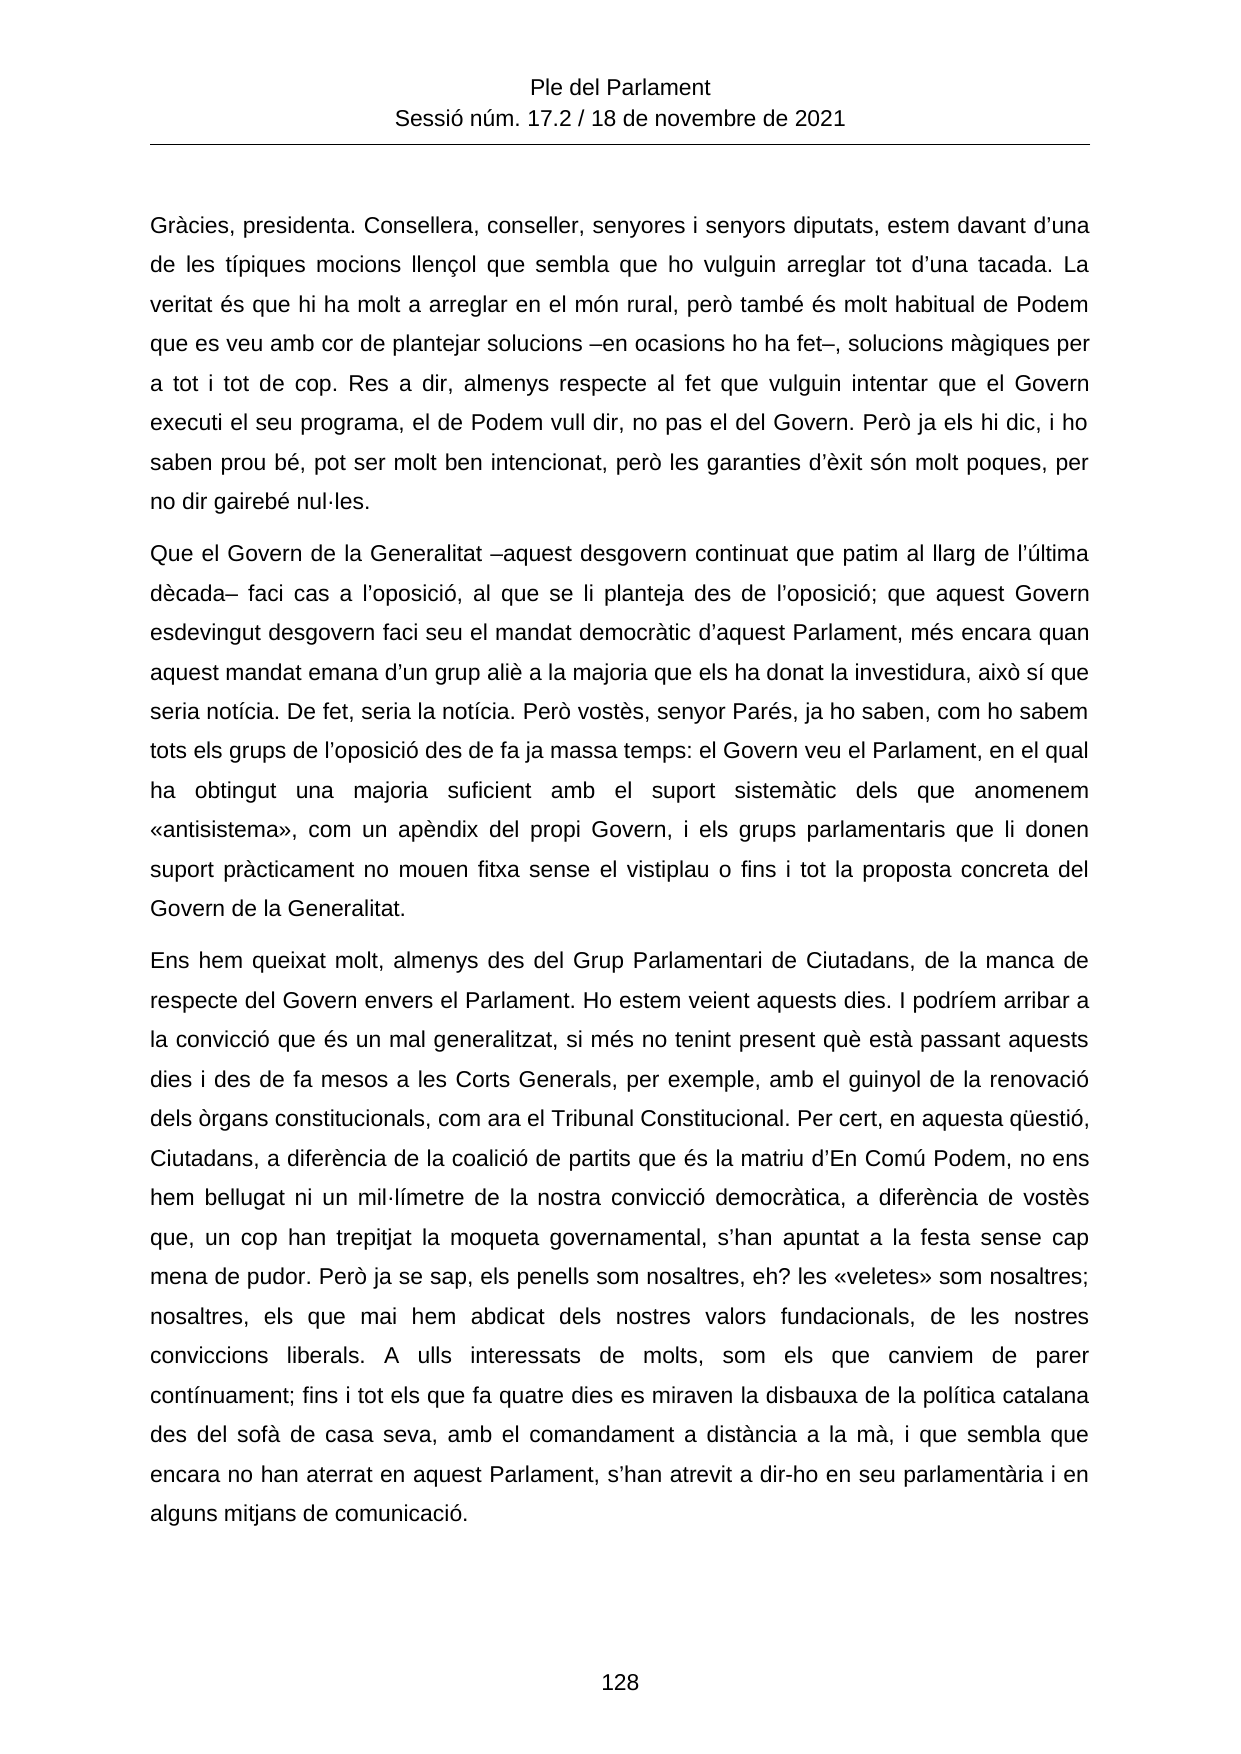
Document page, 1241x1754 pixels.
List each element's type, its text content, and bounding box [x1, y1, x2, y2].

text Gràcies, presidenta. Consellera, conseller, senyores i senyors diputats, estem davant d’una de les típiques mocions llençol que sembla que ho vulguin arreglar tot d’una tacada. La veritat és que hi ha molt a arreglar en el món rural, però també és molt habitual de Podem que es veu amb cor de plantejar solucions –en ocasions ho ha fet–, solucions màgiques per a tot i tot de cop. Res a dir, almenys respecte al fet que vulguin intentar que el Govern executi el seu programa, el de Podem vull dir, no pas el del Govern. Però ja els hi dic, i ho saben prou bé, pot ser molt ben intencionat, però les garanties d’èxit són molt poques, per no dir gairebé nul·les. [150, 212, 1090, 514]
text Ens hem queixat molt, almenys des del Grup Parlamentari de Ciutadans, de la manca de respecte del Govern envers el Parlament. Ho estem veient aquests dies. I podríem arribar a la convicció que és un mal generalitzat, si més no tenint present què està passant aquests dies i des de fa mesos a les Corts Generals, per exemple, amb el guinyol de la renovació dels òrgans constitucionals, com ara el Tribunal Constitucional. Per cert, en aquesta qüestió, Ciutadans, a diferència de la coalició de partits que és la matriu d’En Comú Podem, no ens hem bellugat ni un mil·límetre de la nostra convicció democràtica, a diferència de vostès que, un cop han trepitjat la moqueta governamental, s’han apuntat a la festa sense cap mena de pudor. Però ja se sap, els penells som nosaltres, eh? les «veletes» som nosaltres; nosaltres, els que mai hem abdicat dels nostres valors fundacionals, de les nostres conviccions liberals. A ulls interessats de molts, som els que canviem de parer contínuament; fins i tot els que fa quatre dies es miraven la disbauxa de la política catalana des del sofà de casa seva, amb el comandament a distància a la mà, i que sembla que encara no han aterrat en aquest Parlament, s’han atrevit a dir-ho en seu parlamentària i en alguns mitjans de comunicació. [150, 947, 1090, 1526]
text Que el Govern de la Generalitat –aquest desgovern continuat que patim al llarg de l’última dècada– faci cas a l’oposició, al que se li planteja des de l’oposició; que aquest Govern esdevingut desgovern faci seu el mandat democràtic d’aquest Parlament, més encara quan aquest mandat emana d’un grup aliè a la majoria que els ha donat la investidura, això sí que seria notícia. De fet, seria la notícia. Però vostès, senyor Parés, ja ho saben, com ho sabem tots els grups de l’oposició des de fa ja massa temps: el Govern veu el Parlament, en el qual ha obtingut una majoria suficient amb el suport sistemàtic dels que anomenem «antisistema», com un apèndix del propi Govern, i els grups parlamentaris que li donen suport pràcticament no mouen fitxa sense el vistiplau o fins i tot la proposta concreta del Govern de la Generalitat. [150, 540, 1090, 922]
